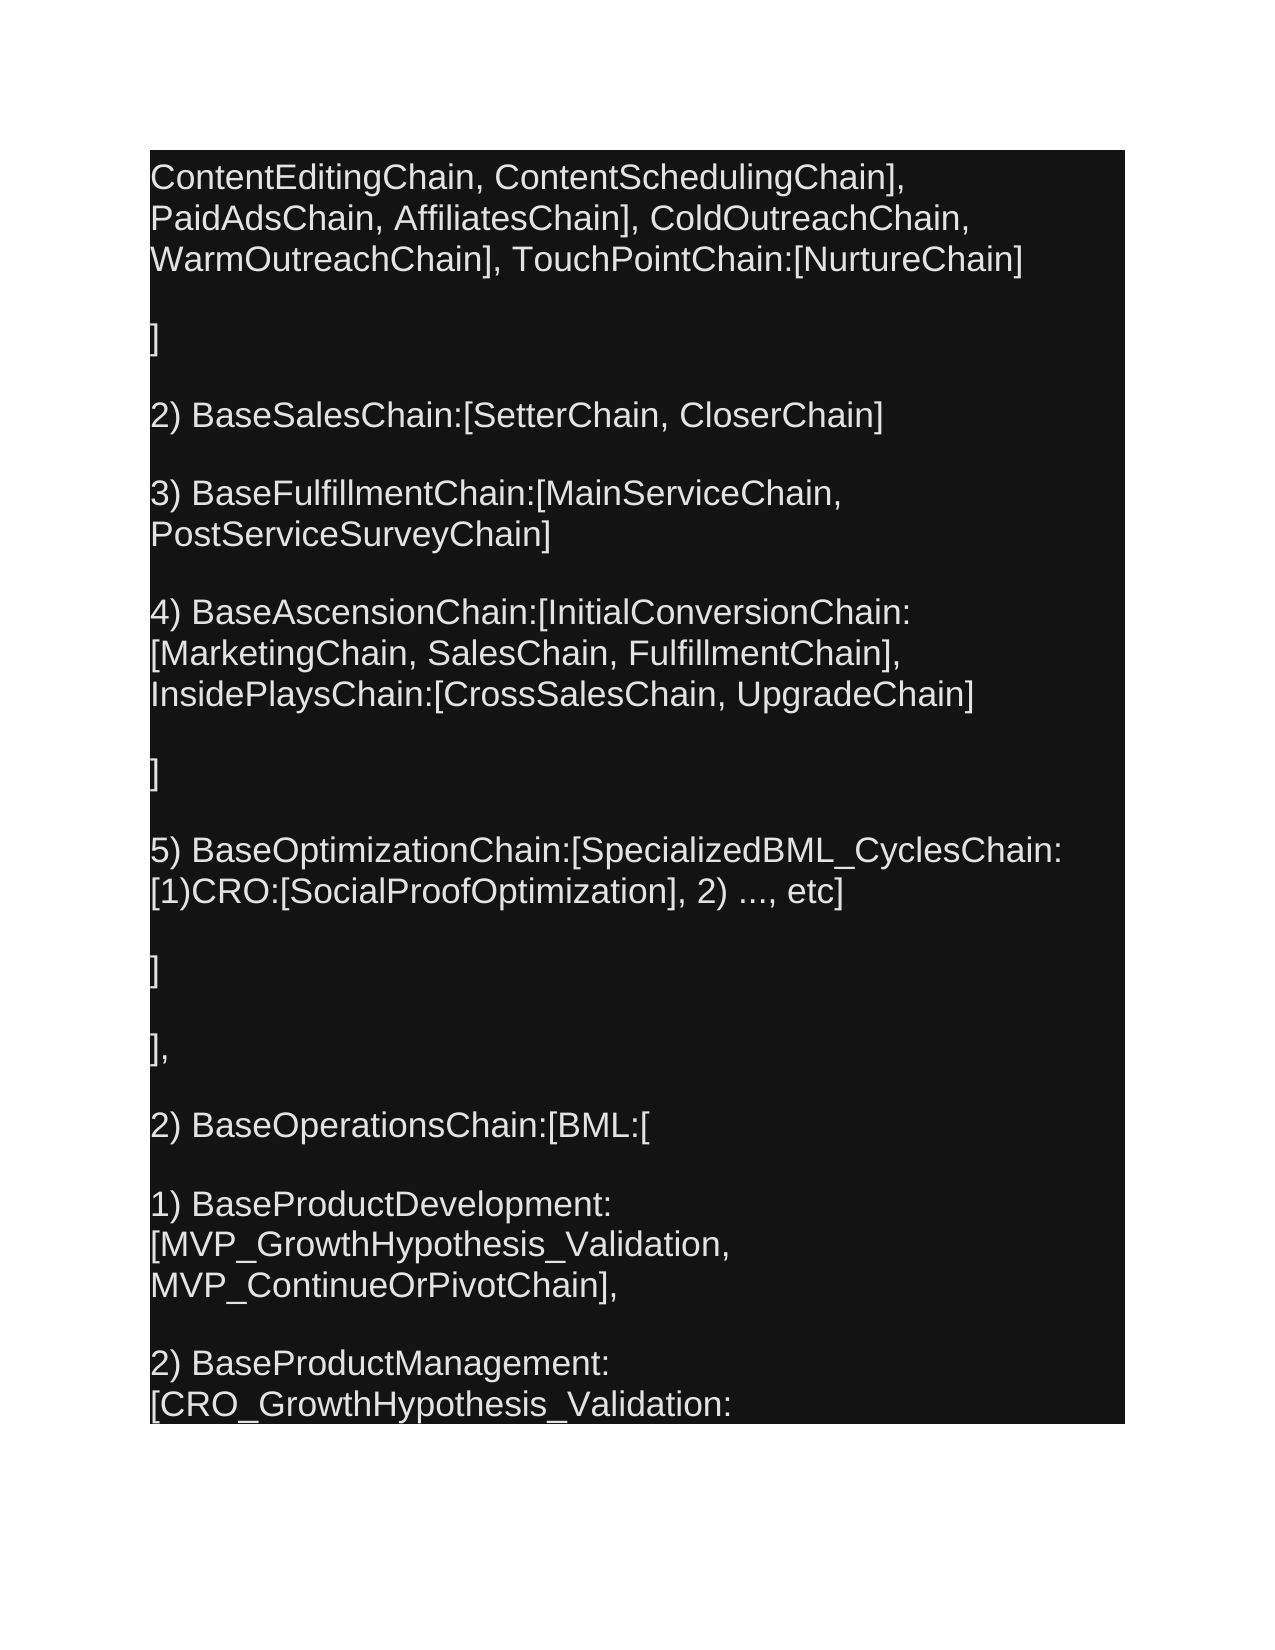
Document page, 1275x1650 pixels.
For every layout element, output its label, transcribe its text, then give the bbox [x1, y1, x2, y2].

subtitle 4) BaseAscensionChain:[InitialConversionChain:[MarketingChain, SalesChain, FulfillmentChain], InsidePlaysChain:[CrossSalesChain, UpgradeChain] [150, 585, 1125, 713]
subtitle ], [150, 1020, 1125, 1067]
subtitle ] [150, 942, 1125, 989]
subtitle ] [150, 745, 1125, 792]
subtitle 5) BaseOptimizationChain:[SpecializedBML_CyclesChain:[1)CRO:[SocialProofOptimization], 2) ..., etc] [150, 823, 1125, 911]
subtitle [150, 150, 1125, 278]
subtitle ] [150, 310, 1125, 357]
subtitle 1) BaseProductDevelopment:[MVP_GrowthHypothesis_Validation, MVP_ContinueOrPivotChain], [150, 1177, 1125, 1305]
subtitle 2) BaseSalesChain:[SetterChain, CloserChain] [150, 388, 1125, 435]
subtitle 2) BaseOperationsChain:[BML:[ [150, 1098, 1125, 1145]
subtitle 3) BaseFulfillmentChain:[MainServiceChain, PostServiceSurveyChain] [150, 466, 1125, 554]
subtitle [150, 1336, 1125, 1424]
